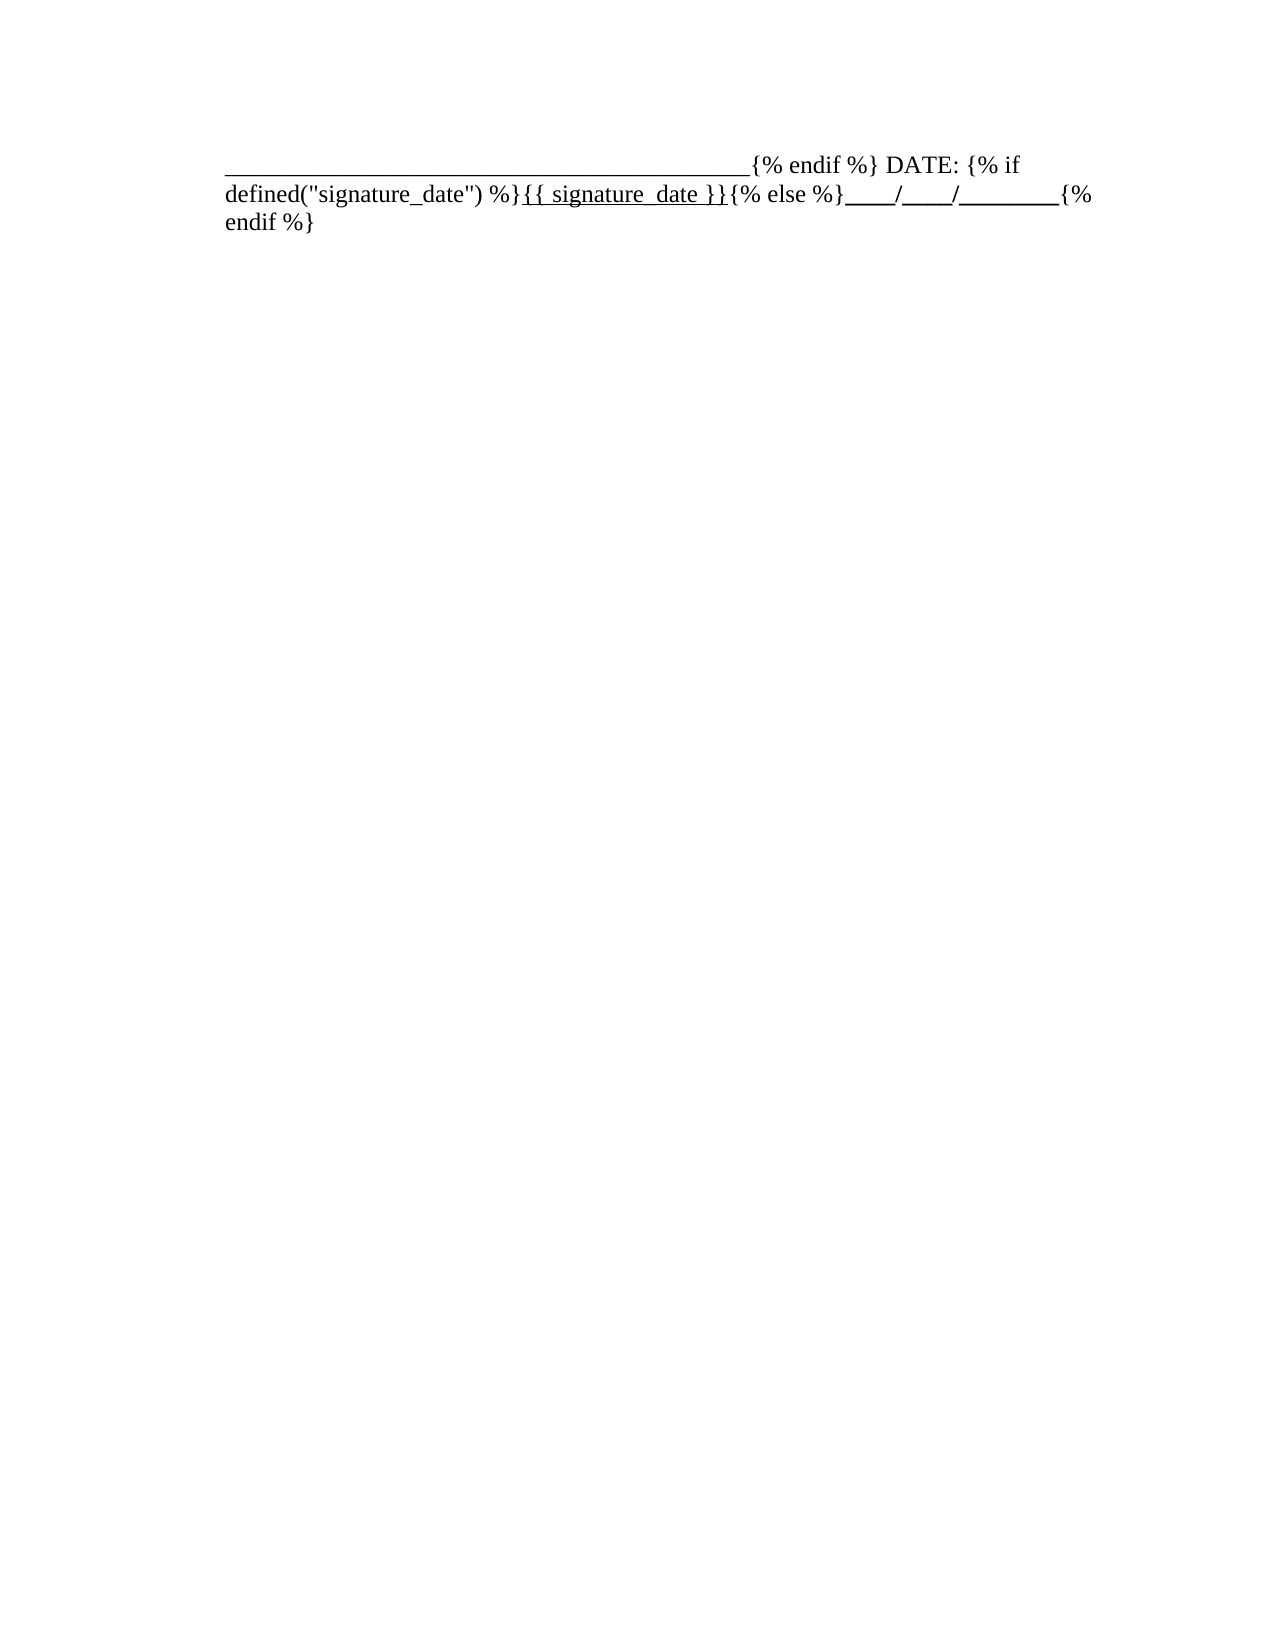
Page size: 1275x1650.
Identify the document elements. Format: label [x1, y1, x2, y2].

text [150, 150, 1125, 236]
